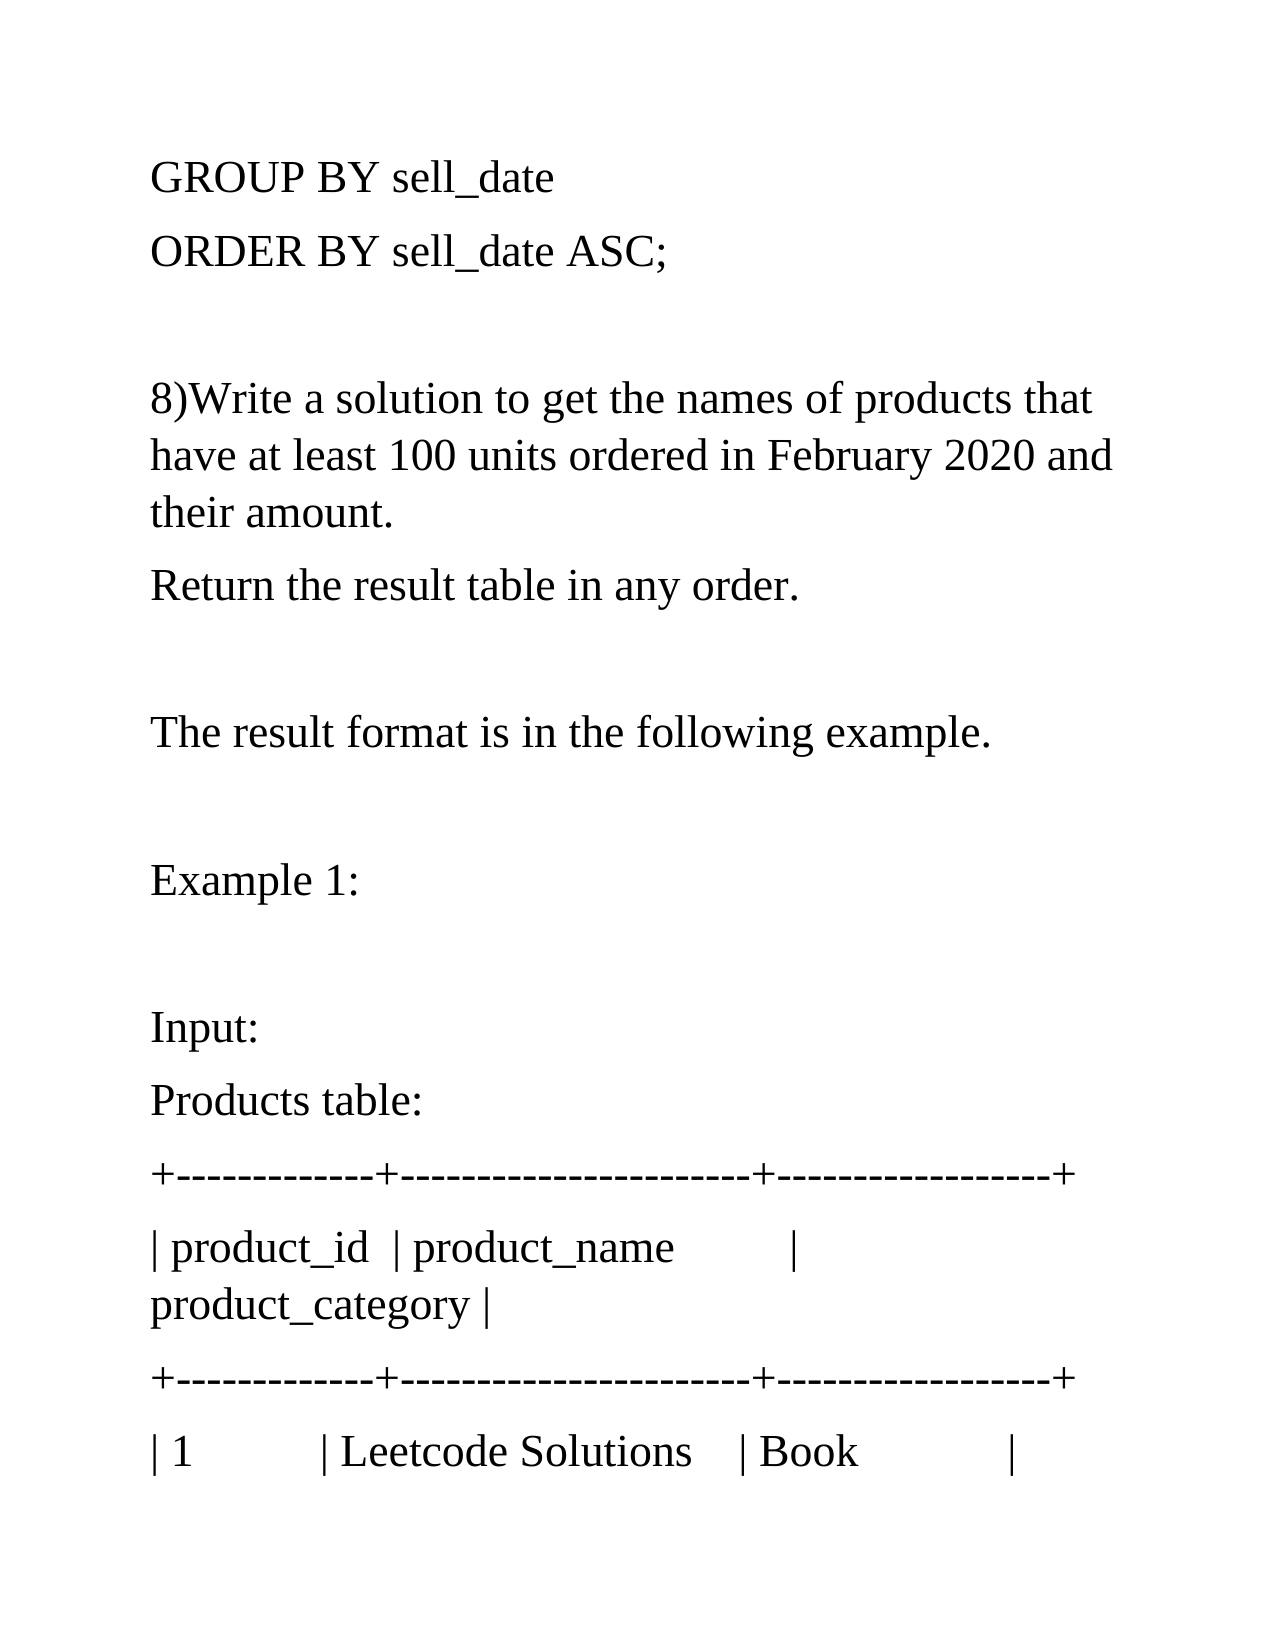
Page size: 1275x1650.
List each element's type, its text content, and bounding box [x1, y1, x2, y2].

text | 1 | Leetcode Solutions | Book | [150, 1424, 1125, 1476]
text Return the result table in any order. [150, 558, 1125, 611]
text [150, 1350, 1125, 1403]
text The result format is in the following example. [150, 705, 1125, 758]
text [150, 1146, 1125, 1199]
text Input: [150, 999, 1125, 1052]
text GROUP BY sell_date [150, 150, 1125, 203]
text ORDER BY sell_date ASC; [150, 223, 1125, 276]
text Example 1: [150, 852, 1125, 905]
text | product_id | product_name | product_category | [150, 1220, 1125, 1329]
text Products table: [150, 1073, 1125, 1125]
text 8)Write a solution to get the names of products that have at least 100 units ordered in February 2020 and their amount. [150, 371, 1125, 537]
